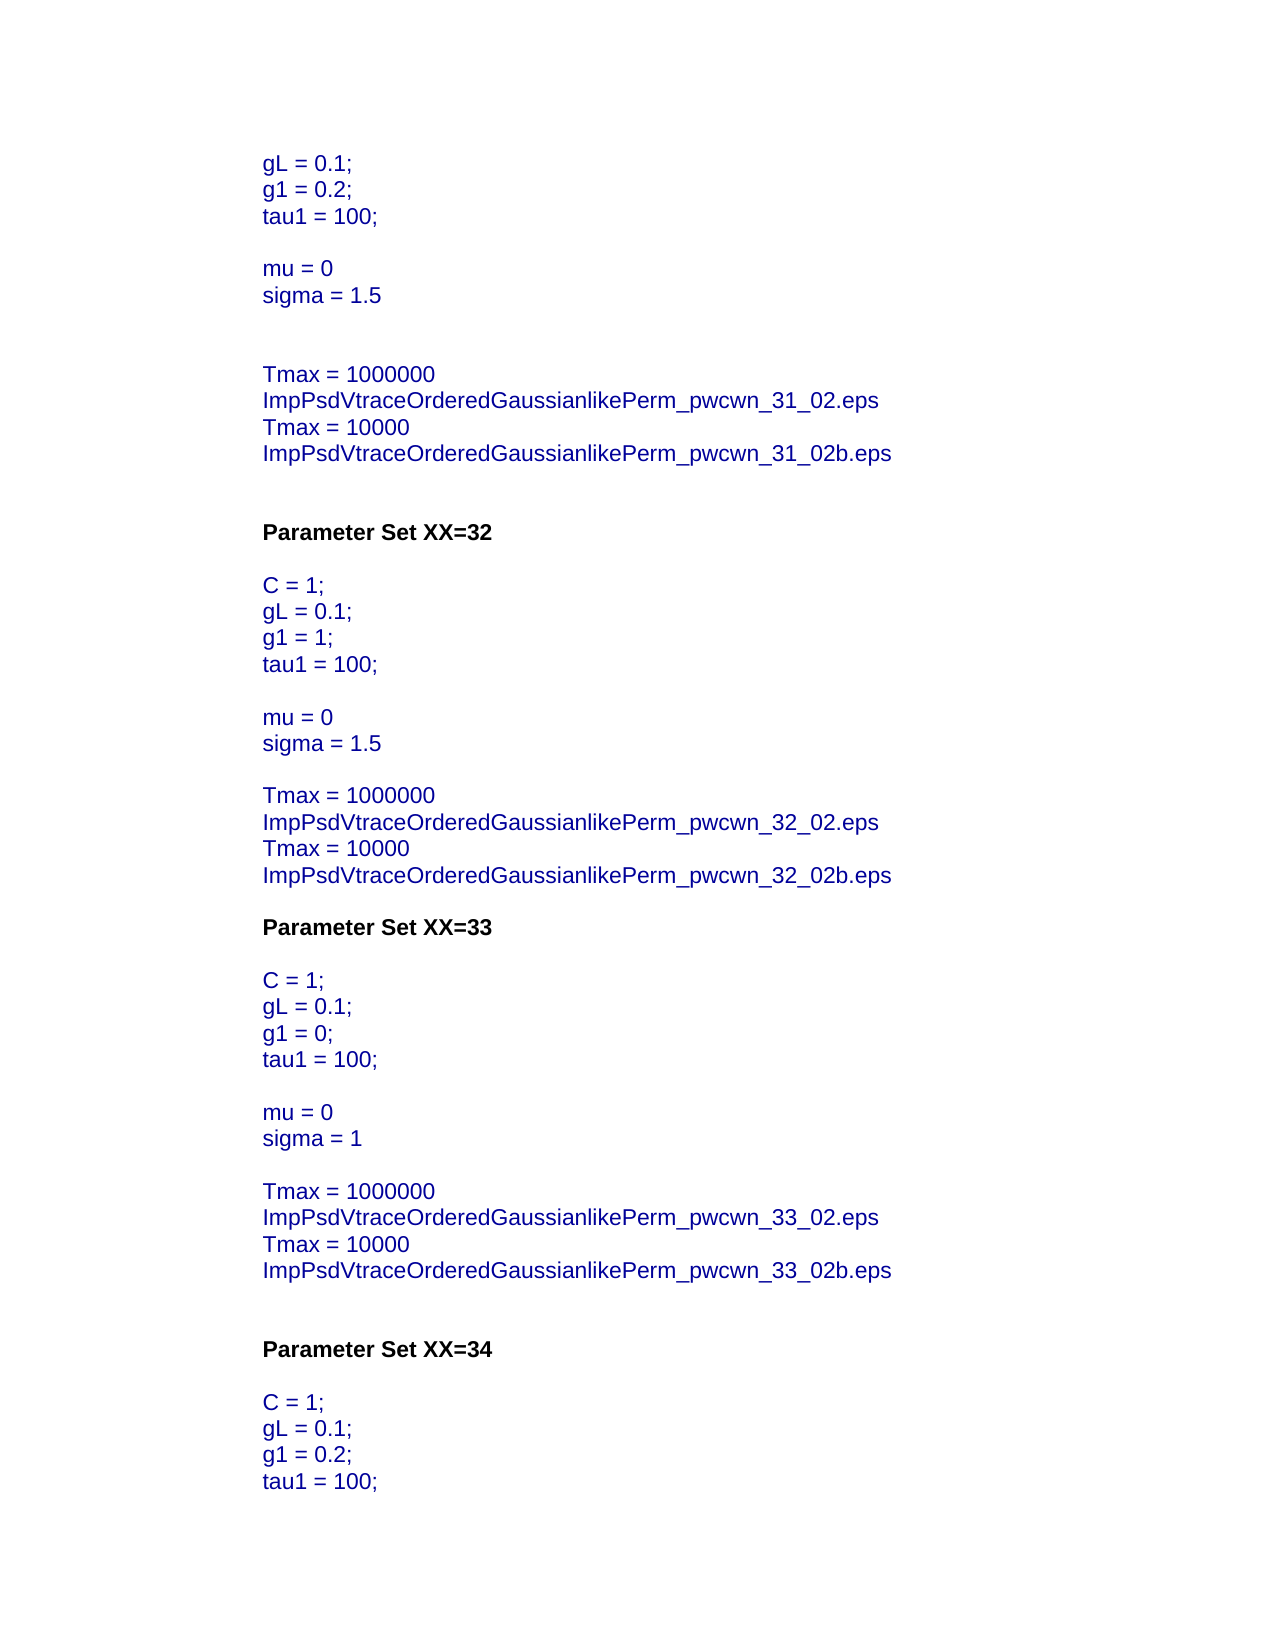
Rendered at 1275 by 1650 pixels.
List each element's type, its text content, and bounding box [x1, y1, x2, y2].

text tau1 = 100; [187, 203, 1087, 229]
text ImpPsdVtraceOrderedGaussianlikePerm_pwcwn_33_02b.eps [187, 1257, 1087, 1283]
text Tmax = 1000000 [187, 782, 1087, 809]
text tau1 = 100; [187, 1468, 1087, 1494]
text mu = 0 [187, 255, 1087, 282]
text mu = 0 [187, 1099, 1087, 1125]
text Parameter Set XX=33 [187, 914, 1087, 941]
text gL = 0.1; [187, 993, 1087, 1020]
text g1 = 0; [187, 1020, 1087, 1046]
text Parameter Set XX=32 [187, 519, 1087, 545]
text tau1 = 100; [187, 1046, 1087, 1072]
text g1 = 0.2; [187, 1441, 1087, 1468]
text sigma = 1.5 [187, 730, 1087, 756]
text mu = 0 [187, 703, 1087, 730]
text Tmax = 1000000 [187, 1178, 1087, 1204]
text Tmax = 10000 [187, 413, 1087, 440]
text Parameter Set XX=34 [187, 1336, 1087, 1362]
text gL = 0.1; [187, 1415, 1087, 1441]
text gL = 0.1; [187, 598, 1087, 624]
text ImpPsdVtraceOrderedGaussianlikePerm_pwcwn_31_02b.eps [187, 440, 1087, 466]
text ImpPsdVtraceOrderedGaussianlikePerm_pwcwn_33_02.eps [187, 1204, 1087, 1231]
text gL = 0.1; [187, 150, 1087, 176]
text ImpPsdVtraceOrderedGaussianlikePerm_pwcwn_32_02.eps [187, 809, 1087, 835]
text C = 1; [187, 572, 1087, 598]
text Tmax = 10000 [187, 1231, 1087, 1257]
text g1 = 0.2; [187, 176, 1087, 203]
text g1 = 1; [187, 624, 1087, 651]
text Tmax = 10000 [187, 835, 1087, 862]
text C = 1; [187, 1389, 1087, 1415]
text tau1 = 100; [187, 651, 1087, 677]
text sigma = 1.5 [187, 282, 1087, 308]
text ImpPsdVtraceOrderedGaussianlikePerm_pwcwn_31_02.eps [187, 387, 1087, 413]
text C = 1; [187, 967, 1087, 993]
text sigma = 1 [187, 1125, 1087, 1151]
text ImpPsdVtraceOrderedGaussianlikePerm_pwcwn_32_02b.eps [187, 862, 1087, 888]
text Tmax = 1000000 [187, 361, 1087, 387]
